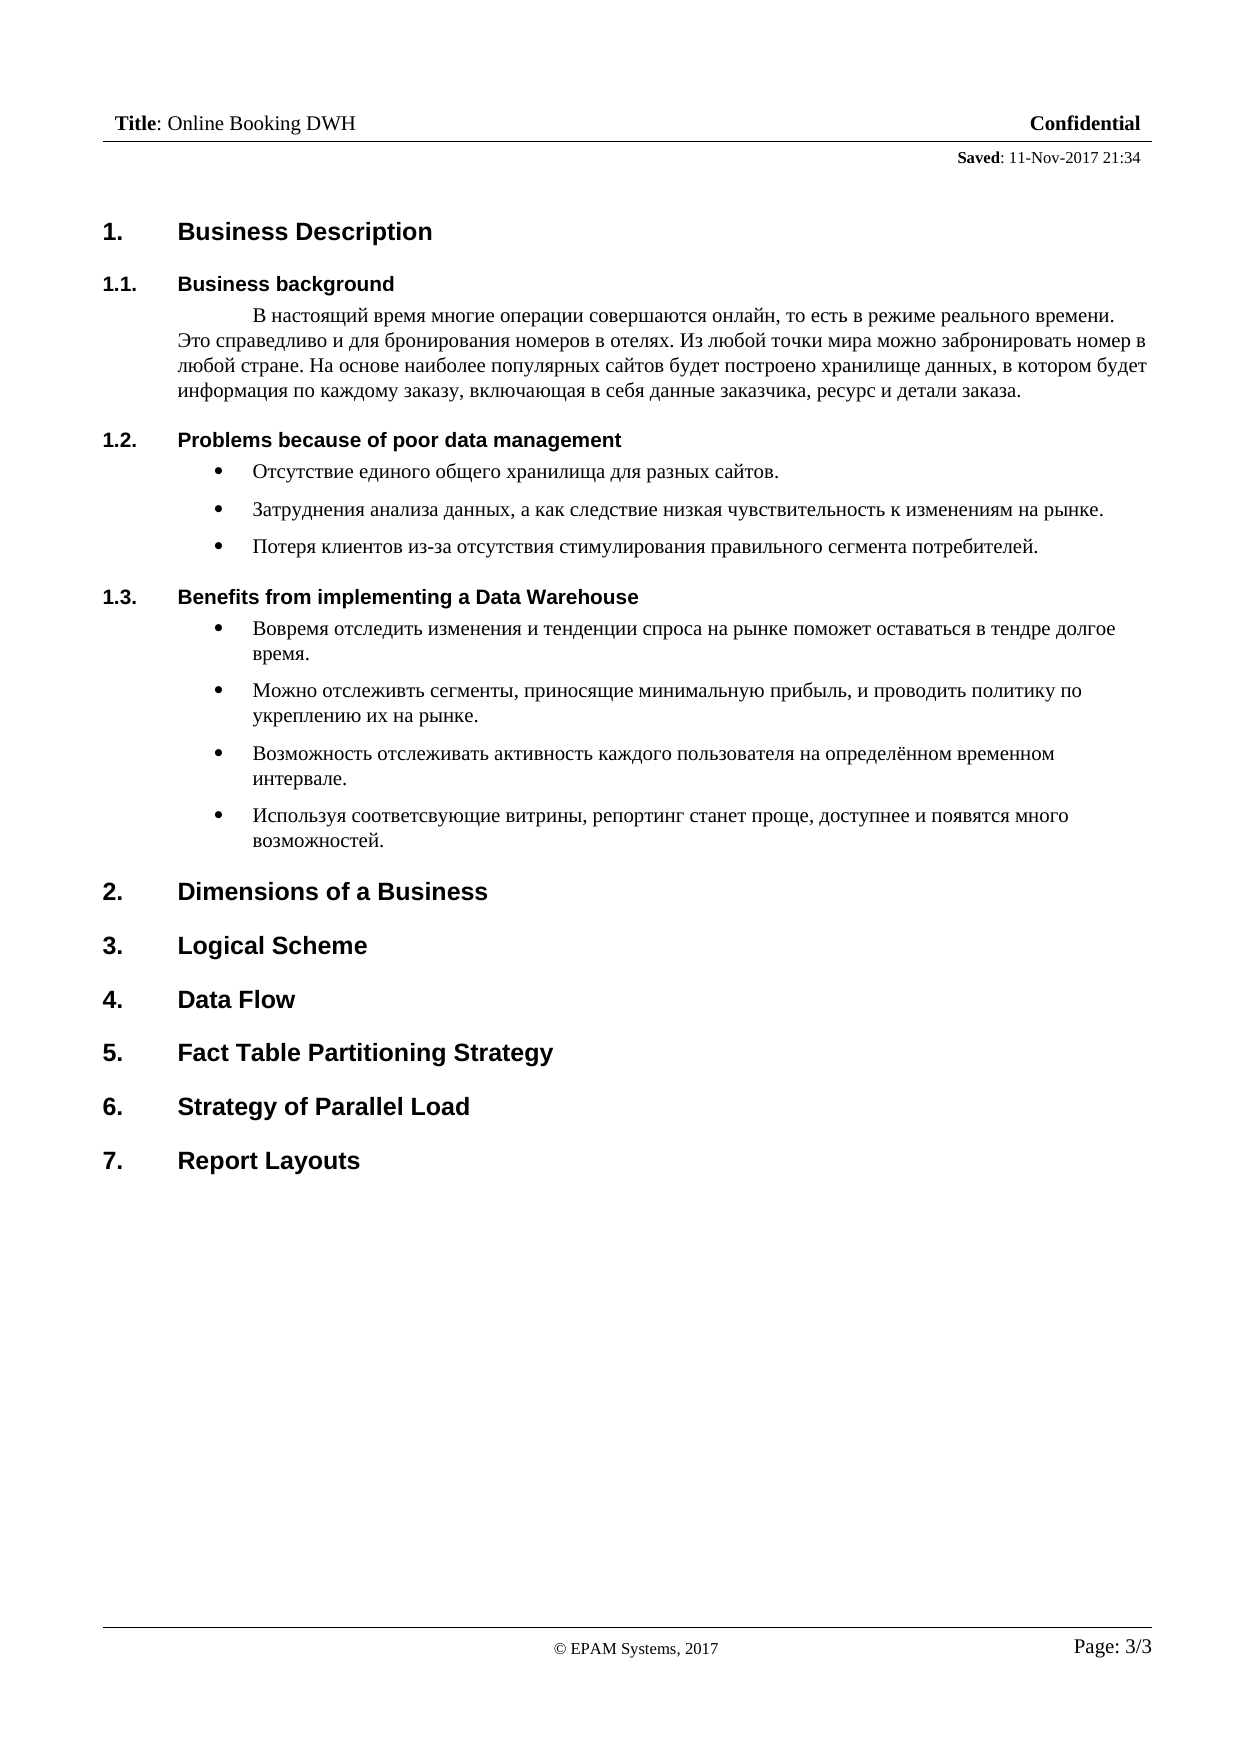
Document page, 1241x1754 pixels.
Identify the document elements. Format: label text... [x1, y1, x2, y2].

list Потеря клиентов из-за отсутствия стимулирования правильного сегмента потребителей. [215, 533, 1152, 558]
list Используя соответсвующие витрины, репортинг станет проще, доступнее и появятся много возможностей. [215, 802, 1152, 852]
subtitle Business background [102, 271, 1152, 296]
subtitle Logical Scheme [102, 931, 1152, 960]
list Затруднения анализа данных, а как следствие низкая чувствительность к изменениям на рынке. [215, 496, 1152, 521]
subtitle Data Flow [102, 985, 1152, 1013]
list Отсутствие единого общего хранилища для разных сайтов. [215, 458, 1152, 483]
subtitle Strategy of Parallel Load [102, 1092, 1152, 1121]
list Возможность отслеживать активность каждого пользователя на определённом временном интервале. [215, 740, 1152, 790]
subtitle Business Description [102, 217, 1152, 246]
list Можно отслеживть сегменты, приносящие минимальную прибыль, и проводить политику по укреплению их на рынке. [215, 677, 1152, 727]
subtitle Problems because of poor data management [102, 427, 1152, 452]
subtitle Dimensions of a Business [102, 877, 1152, 906]
list Вовремя отследить изменения и тенденции спроса на рынке поможет оставаться в тендре долгое время. [215, 615, 1152, 665]
subtitle Benefits from implementing a Data Warehouse [102, 583, 1152, 608]
text В настоящий время многие операции совершаются онлайн, то есть в режиме реального времени. Это справедливо и для бронирования номеров в отелях. Из любой точки мира можно забронировать номер в любой стране. На основе наиболее популярных сайтов будет построено хранилище данных, в котором будет информация по каждому заказу, включающая в себя данные заказчика, ресурс и детали заказа. [177, 302, 1152, 402]
subtitle Report Layouts [102, 1146, 1152, 1175]
subtitle Fact Table Partitioning Strategy [102, 1038, 1152, 1067]
